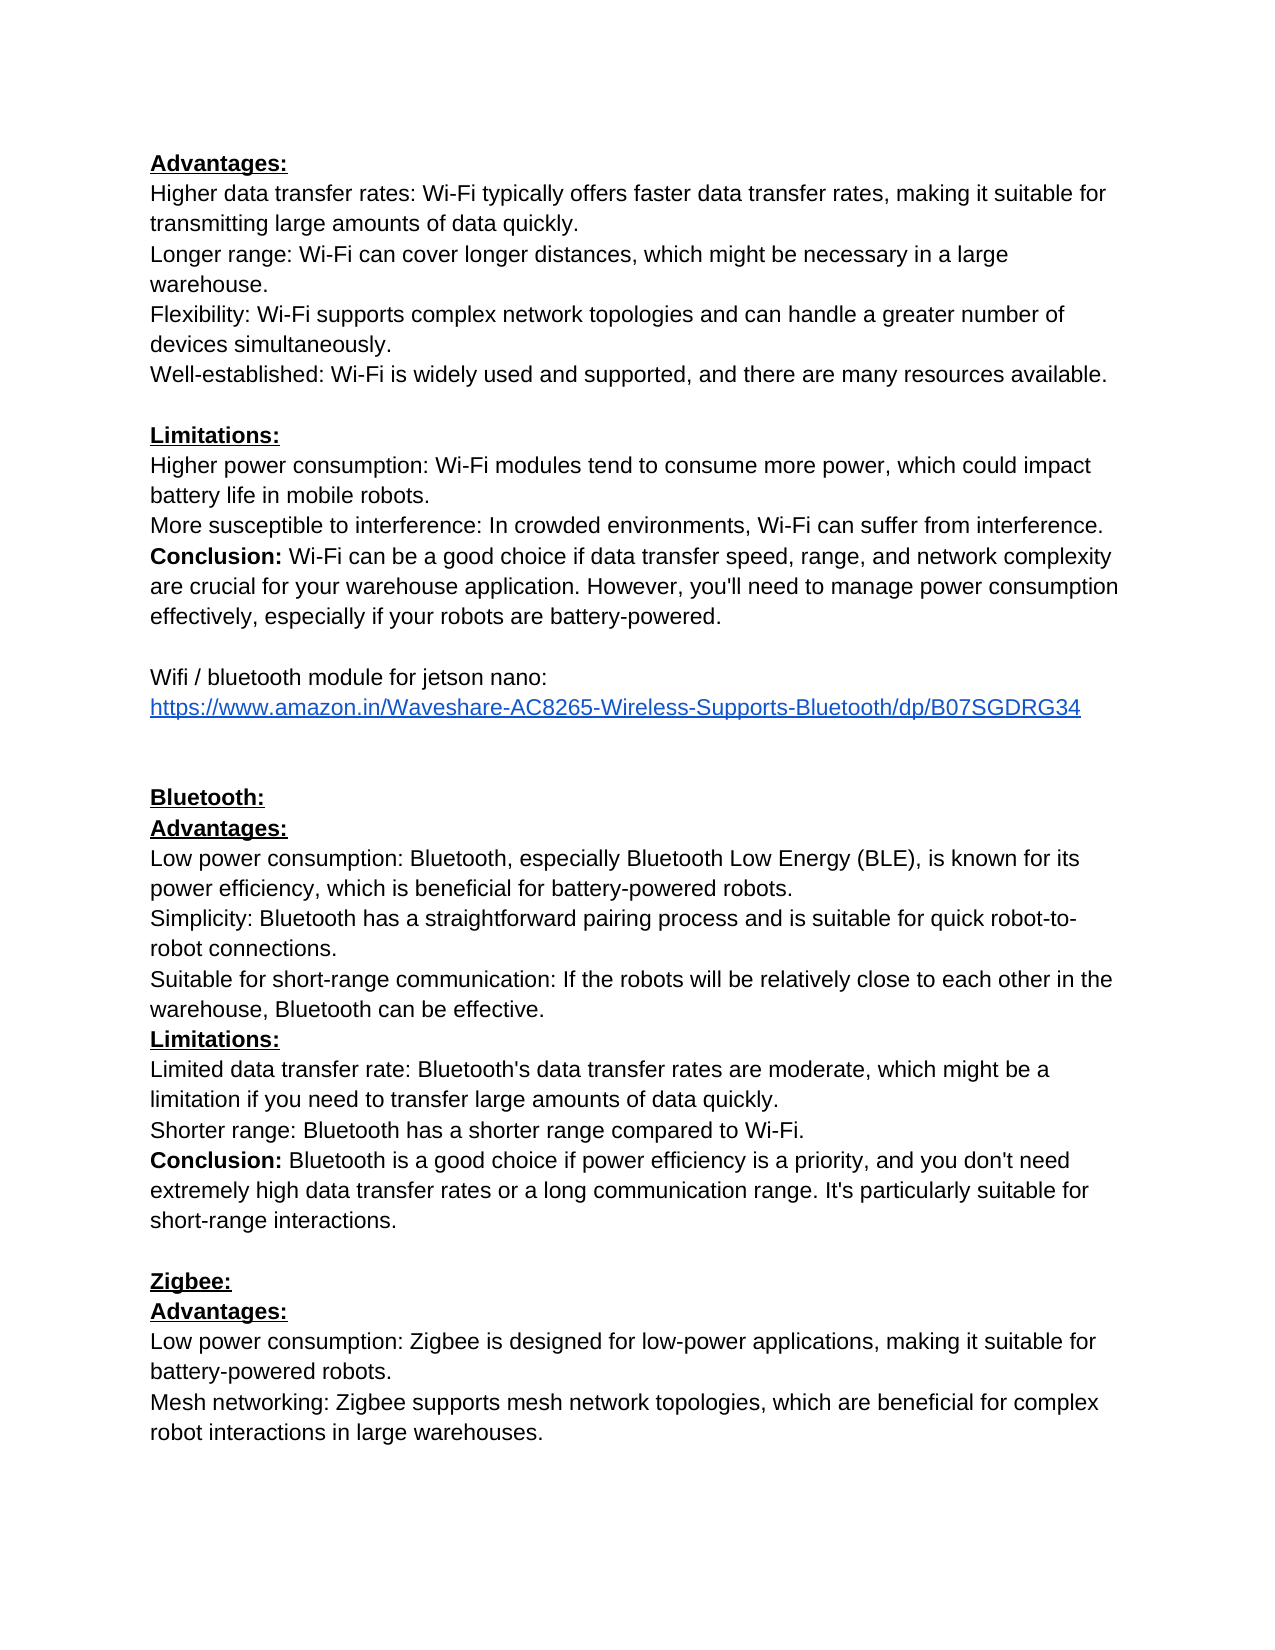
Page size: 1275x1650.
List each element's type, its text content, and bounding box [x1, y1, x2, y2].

text Flexibility: Wi-Fi supports complex network topologies and can handle a greater number of devices simultaneously. [150, 301, 1125, 358]
text Wifi / bluetooth module for jetson nano: https://www.amazon.in/Waveshare-AC8265-Wireless-Supports-Bluetooth/dp/B07SGDRG34 [150, 663, 1125, 720]
text Advantages: [150, 1298, 1125, 1324]
text Shorter range: Bluetooth has a shorter range compared to Wi-Fi. [150, 1117, 1125, 1143]
text Low power consumption: Bluetooth, especially Bluetooth Low Energy (BLE), is known for its power efficiency, which is beneficial for battery-powered robots. [150, 845, 1125, 901]
text Limited data transfer rate: Bluetooth's data transfer rates are moderate, which might be a limitation if you need to transfer large amounts of data quickly. [150, 1056, 1125, 1113]
text Higher power consumption: Wi-Fi modules tend to consume more power, which could impact battery life in mobile robots. [150, 452, 1125, 509]
text Suitable for short-range communication: If the robots will be relatively close to each other in the warehouse, Bluetooth can be effective. [150, 966, 1125, 1022]
text Limitations: [150, 422, 1125, 448]
text Longer range: Wi-Fi can cover longer distances, which might be necessary in a large warehouse. [150, 241, 1125, 297]
text Limitations: [150, 1026, 1125, 1052]
text Advantages: [150, 814, 1125, 841]
text Simplicity: Bluetooth has a straightforward pairing process and is suitable for quick robot-to-robot connections. [150, 905, 1125, 962]
text Advantages: [150, 150, 1125, 176]
text Bluetooth: [150, 784, 1125, 811]
text Zigbee: [150, 1268, 1125, 1294]
text More susceptible to interference: In crowded environments, Wi-Fi can suffer from interference. [150, 512, 1125, 539]
text Mesh networking: Zigbee supports mesh network topologies, which are beneficial for complex robot interactions in large warehouses. [150, 1388, 1125, 1445]
text Well-established: Wi-Fi is widely used and supported, and there are many resources available. [150, 361, 1125, 388]
text Conclusion: Wi-Fi can be a good choice if data transfer speed, range, and network complexity are crucial for your warehouse application. However, you'll need to manage power consumption effectively, especially if your robots are battery-powered. [150, 543, 1125, 660]
text Conclusion: Bluetooth is a good choice if power efficiency is a priority, and you don't need extremely high data transfer rates or a long communication range. It's particularly suitable for short-range interactions. [150, 1147, 1125, 1234]
text Low power consumption: Zigbee is designed for low-power applications, making it suitable for battery-powered robots. [150, 1328, 1125, 1385]
text Higher data transfer rates: Wi-Fi typically offers faster data transfer rates, making it suitable for transmitting large amounts of data quickly. [150, 180, 1125, 237]
